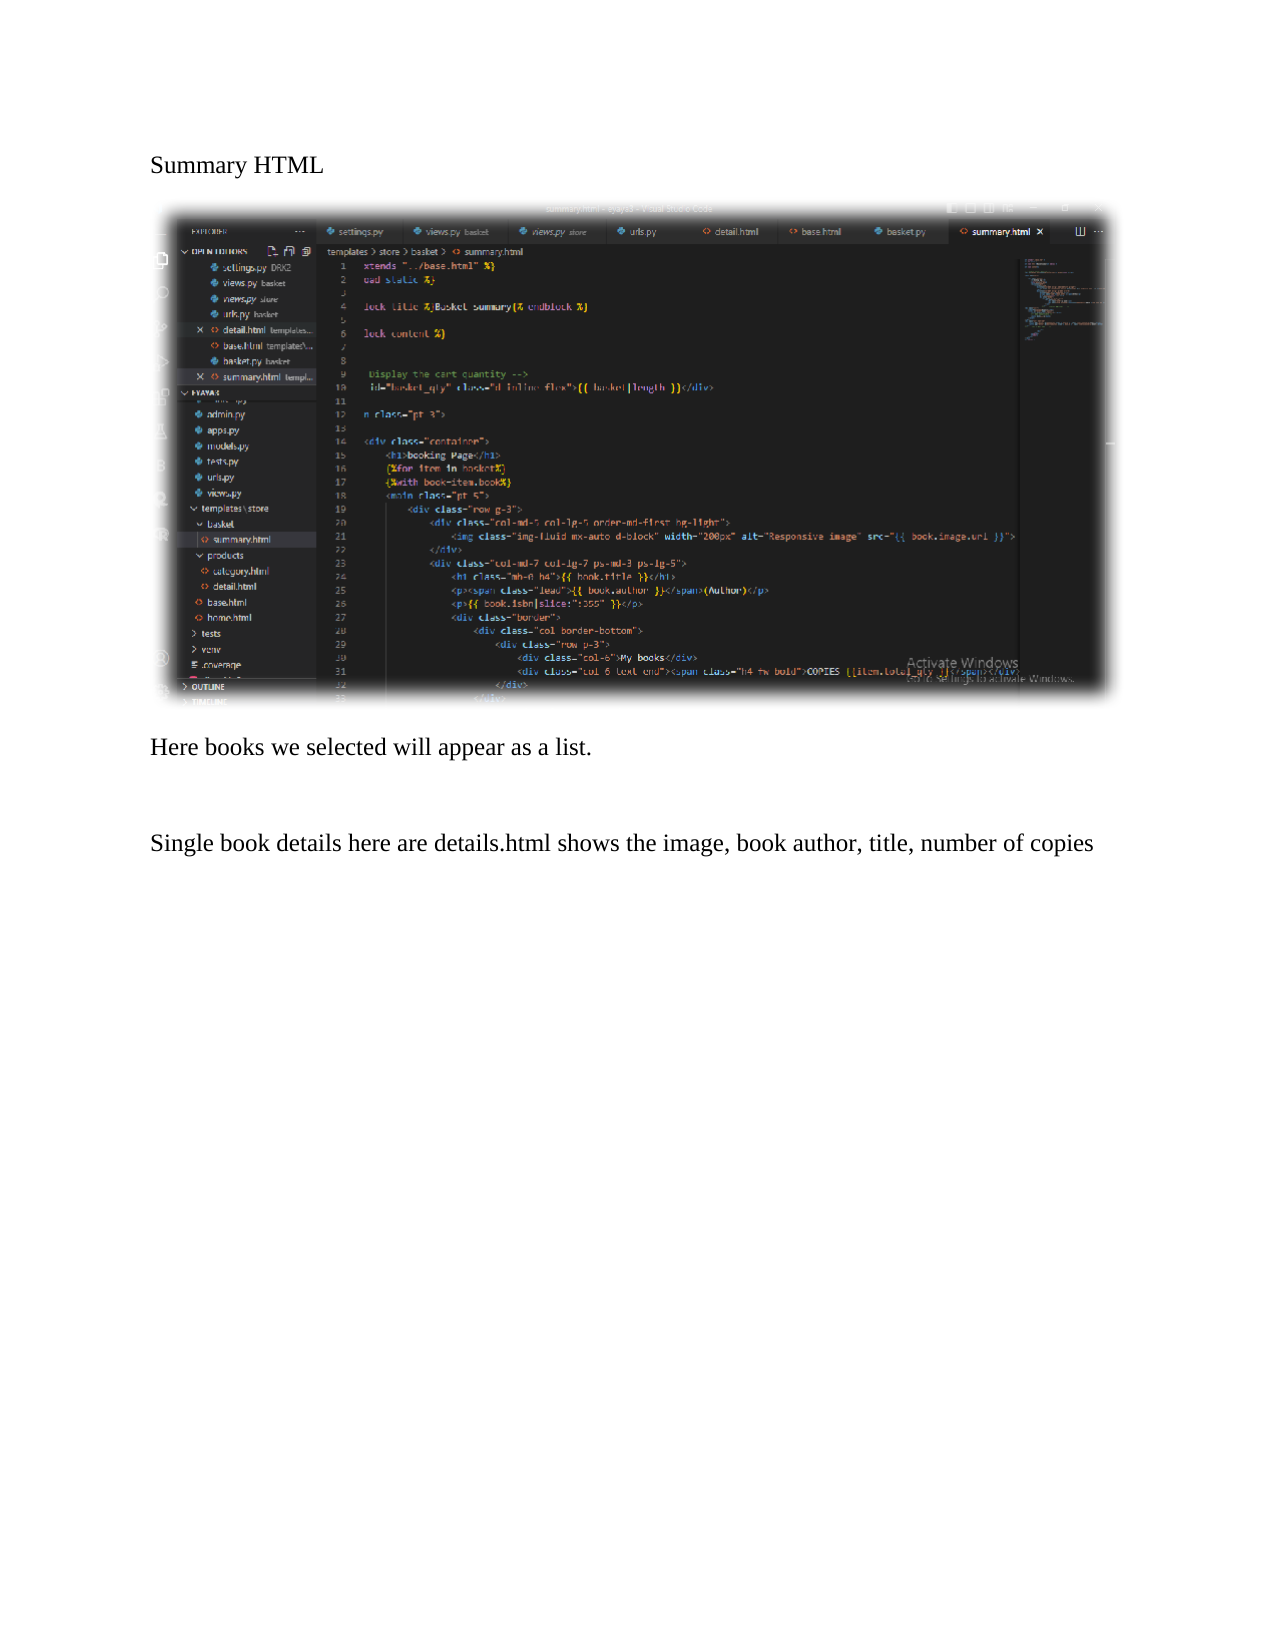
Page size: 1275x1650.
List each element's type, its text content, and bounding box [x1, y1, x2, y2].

text Here books we selected will appear as a list. [150, 732, 1125, 761]
text Summary HTML [150, 150, 1125, 179]
picture [179, 226, 1096, 682]
text Single book details here are details.html shows the image, book author, title, number of copies [150, 828, 1125, 856]
